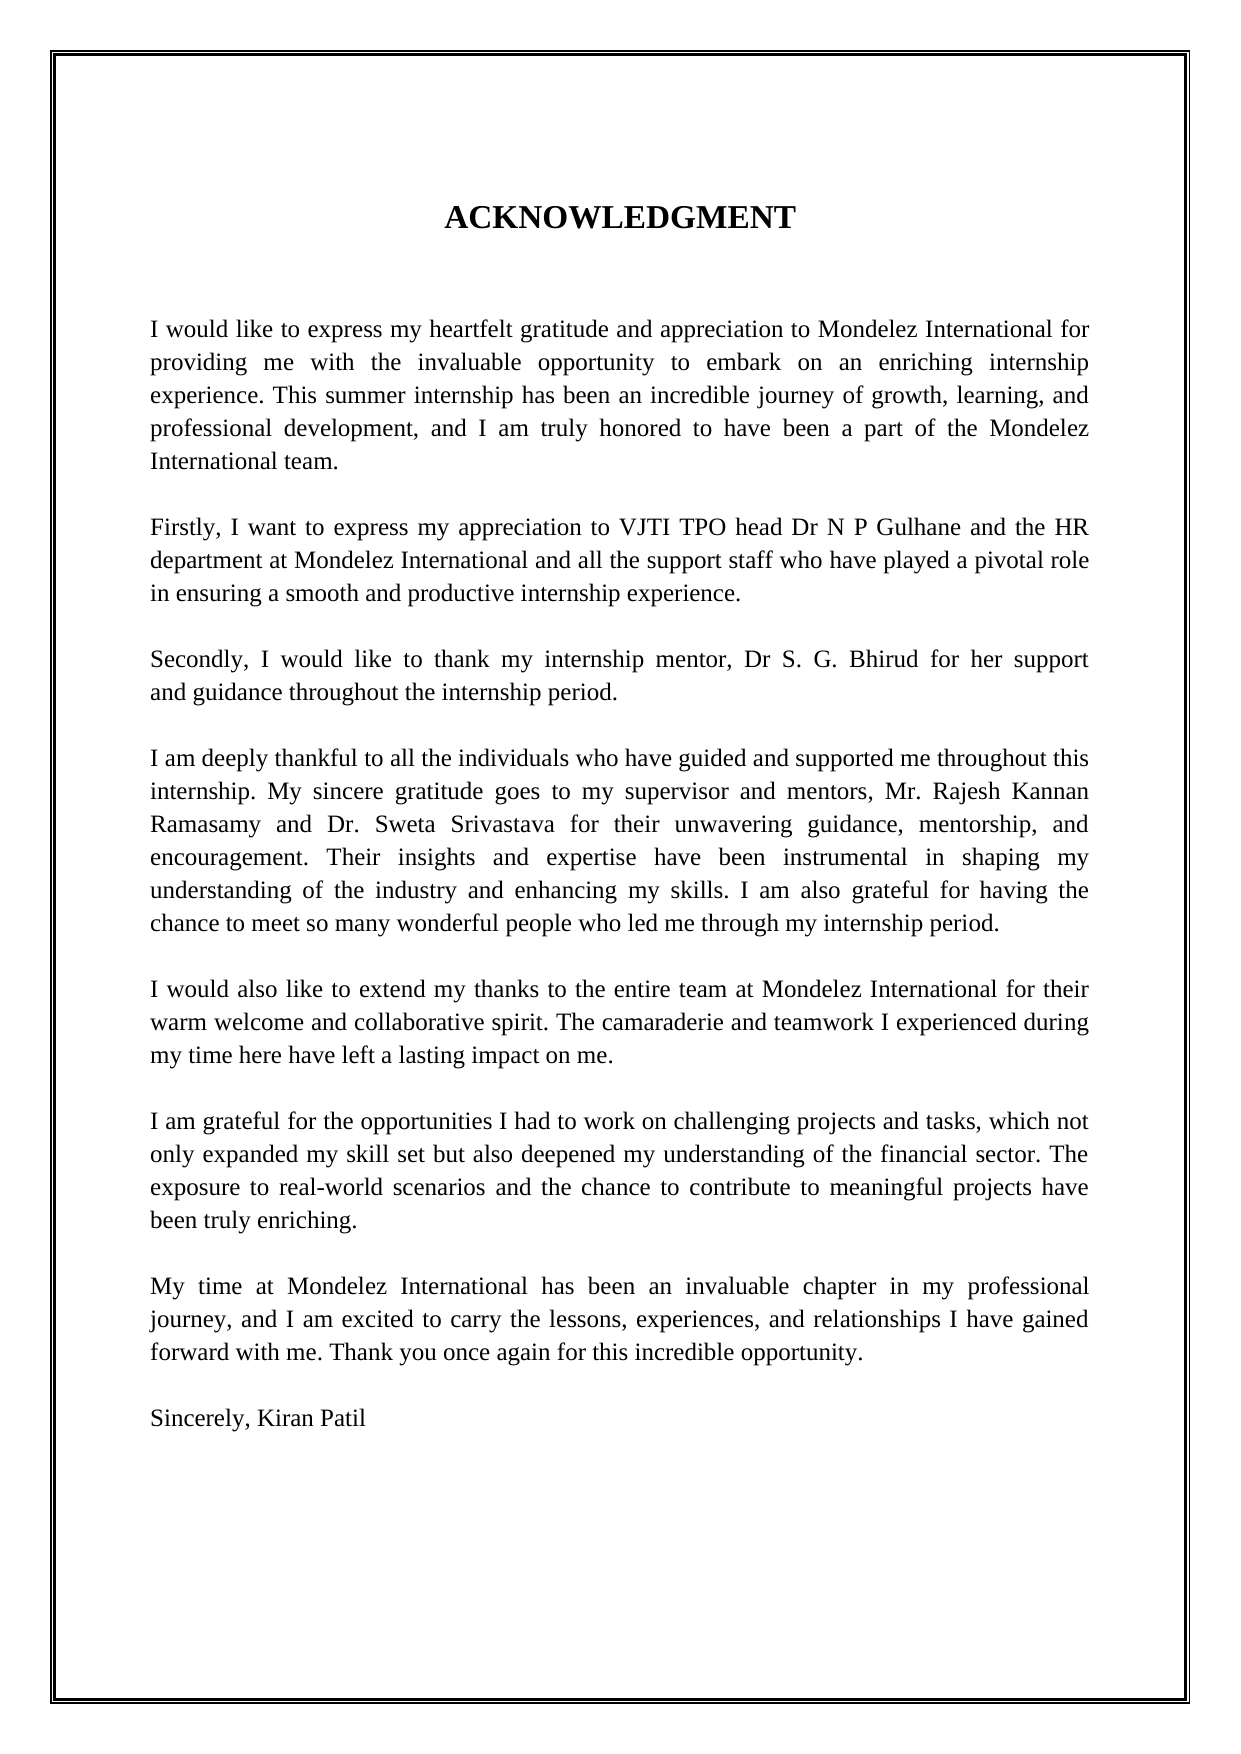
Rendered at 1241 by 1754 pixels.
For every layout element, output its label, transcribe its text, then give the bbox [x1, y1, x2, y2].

text I am grateful for the opportunities I had to work on challenging projects and tasks, which not only expanded my skill set but also deepened my understanding of the financial sector. The exposure to real-world scenarios and the chance to contribute to meaningful projects have been truly enriching. [150, 1106, 1090, 1234]
text I am deeply thankful to all the individuals who have guided and supported me throughout this internship. My sincere gratitude goes to my supervisor and mentors, Mr. Rajesh Kannan Ramasamy and Dr. Sweta Srivastava for their unwavering guidance, mentorship, and encouragement. Their insights and expertise have been instrumental in shaping my understanding of the industry and enhancing my skills. I am also grateful for having the chance to meet so many wonderful people who led me through my internship period. [150, 743, 1090, 937]
text Secondly, I would like to thank my internship mentor, Dr S. G. Bhirud for her support and guidance throughout the internship period. [150, 644, 1090, 706]
text I would also like to extend my thanks to the entire team at Mondelez International for their warm welcome and collaborative spirit. The camaraderie and teamwork I experienced during my time here have left a lasting impact on me. [150, 974, 1090, 1069]
text Sincerely, Kiran Patil [150, 1403, 1090, 1432]
text I would like to express my heartfelt gratitude and appreciation to Mondelez International for providing me with the invaluable opportunity to embark on an enriching internship experience. This summer internship has been an incredible journey of growth, learning, and professional development, and I am truly honored to have been a part of the Mondelez International team. [150, 314, 1090, 474]
text ACKNOWLEDGMENT [150, 198, 1090, 236]
text My time at Mondelez International has been an invaluable chapter in my professional journey, and I am excited to carry the lessons, experiences, and relationships I have gained forward with me. Thank you once again for this incredible opportunity. [150, 1271, 1090, 1366]
text Firstly, I want to express my appreciation to VJTI TPO head Dr N P Gulhane and the HR department at Mondelez International and all the support staff who have played a pivotal role in ensuring a smooth and productive internship experience. [150, 512, 1090, 607]
